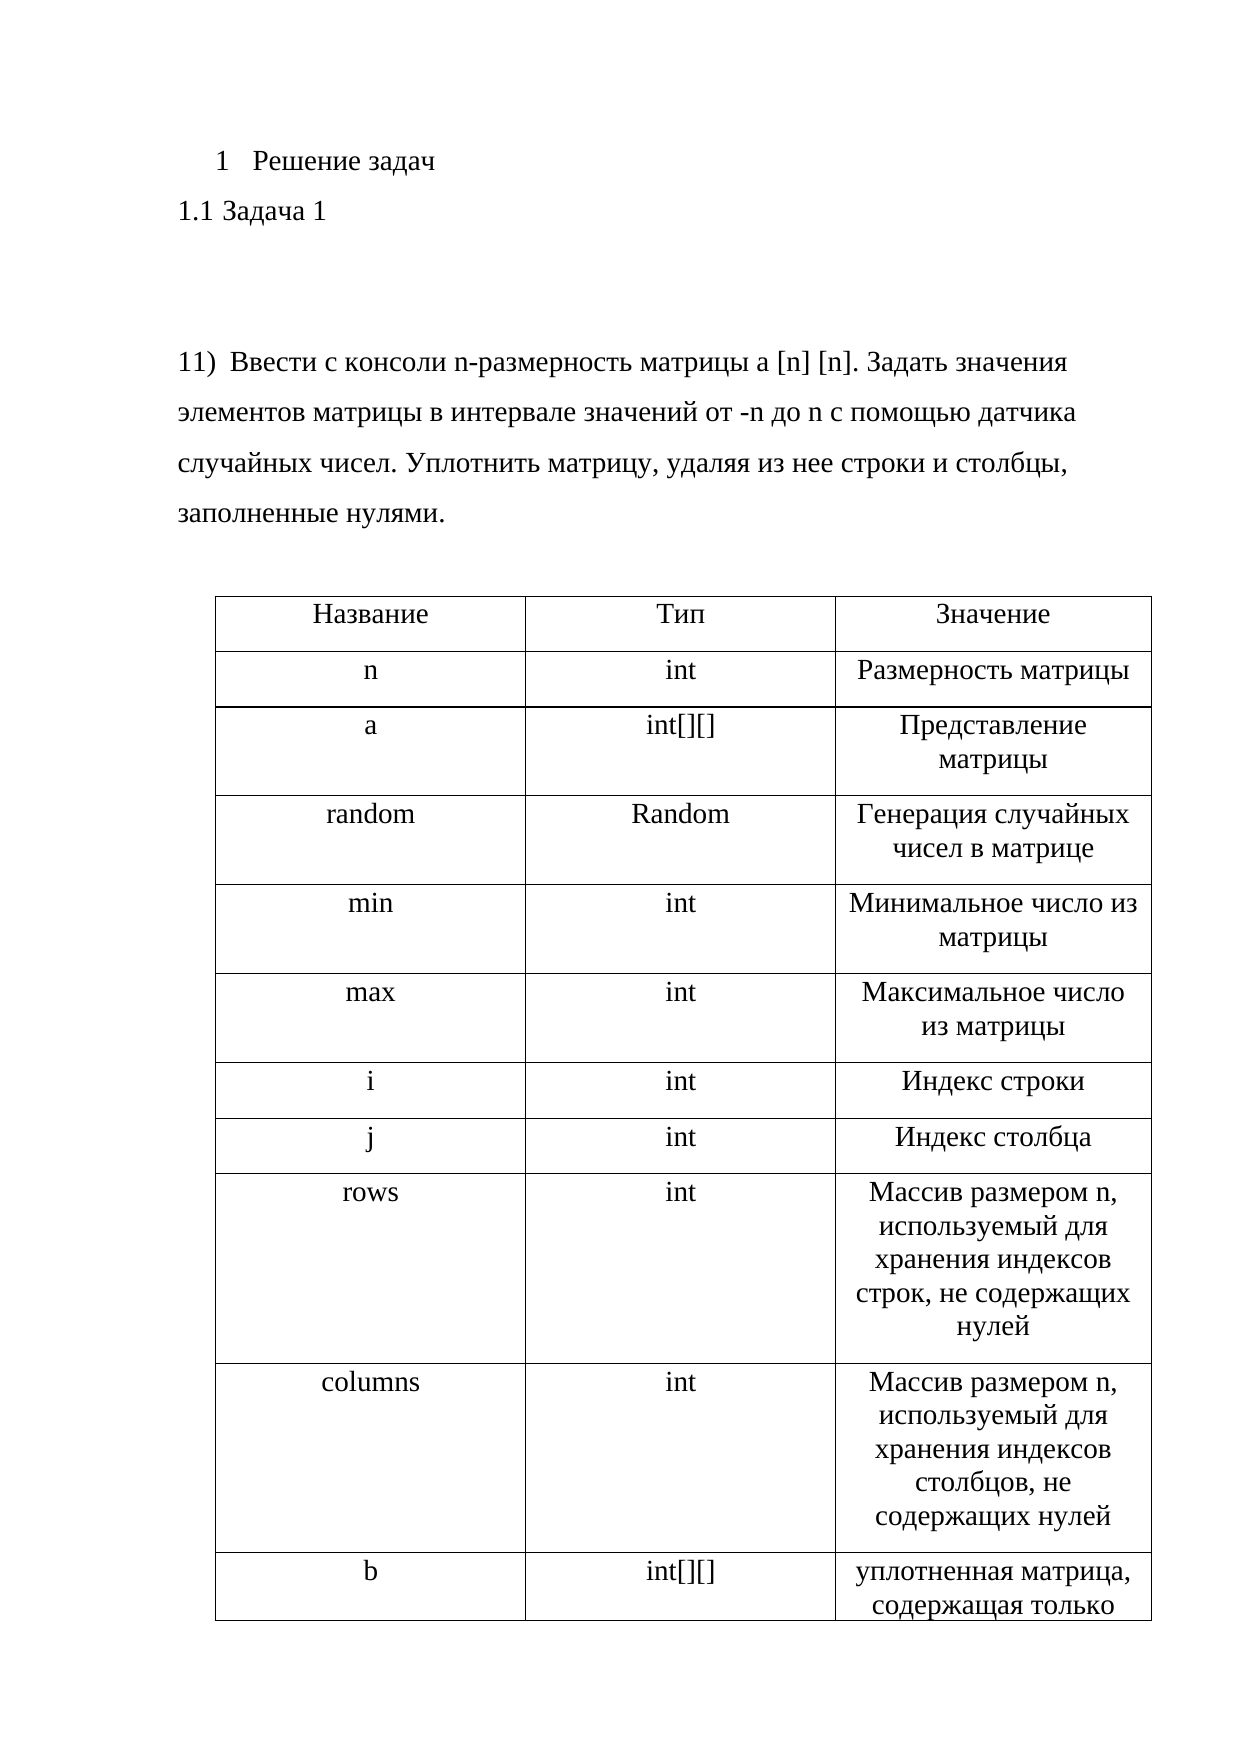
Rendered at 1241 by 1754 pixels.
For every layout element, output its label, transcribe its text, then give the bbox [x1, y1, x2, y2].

table_cell max [216, 974, 525, 1062]
table_cell int [526, 652, 835, 706]
table_cell b [216, 1553, 525, 1620]
list Решение задач [215, 143, 1152, 177]
table_cell Представление матрицы [836, 708, 1151, 795]
list Задача 1 [177, 193, 1152, 227]
table_cell int [526, 1174, 835, 1363]
table_cell n [216, 652, 525, 706]
table_cell i [216, 1063, 525, 1118]
table_cell int [526, 1119, 835, 1173]
table_cell columns [216, 1364, 525, 1552]
table_cell Индекс столбца [836, 1119, 1151, 1173]
table_cell Генерация случайных чисел в матрице [836, 796, 1151, 884]
table_header Значение [836, 597, 1151, 651]
table_cell Random [526, 796, 835, 884]
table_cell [836, 1553, 1151, 1620]
table_cell int [526, 1364, 835, 1552]
table_cell int[][] [526, 708, 835, 795]
table_cell int [526, 974, 835, 1062]
table_cell Максимальное число из матрицы [836, 974, 1151, 1062]
table_cell j [216, 1119, 525, 1173]
table_cell int[][] [526, 1553, 835, 1620]
table_cell Массив размером n, используемый для хранения индексов строк, не содержащих нулей [836, 1174, 1151, 1363]
table_cell Массив размером n, используемый для хранения индексов столбцов, не содержащих нулей [836, 1364, 1151, 1552]
table_header Название [216, 597, 525, 651]
table_cell int [526, 885, 835, 973]
table_cell rows [216, 1174, 525, 1363]
table_header Тип [526, 597, 835, 651]
table_cell Минимальное число из матрицы [836, 885, 1151, 973]
table_cell Индекс строки [836, 1063, 1151, 1118]
text 11) Ввести с консоли n-размерность матрицы a [n] [n]. Задать значения элементов матрицы в интервале значений от -n до n с помощью датчика случайных чисел. Уплотнить матрицу, удаляя из нее строки и столбцы, заполненные нулями. [177, 344, 1152, 528]
table_cell Размерность матрицы [836, 652, 1151, 706]
table_cell min [216, 885, 525, 973]
table_cell random [216, 796, 525, 884]
table_cell int [526, 1063, 835, 1118]
table_cell a [216, 708, 525, 795]
